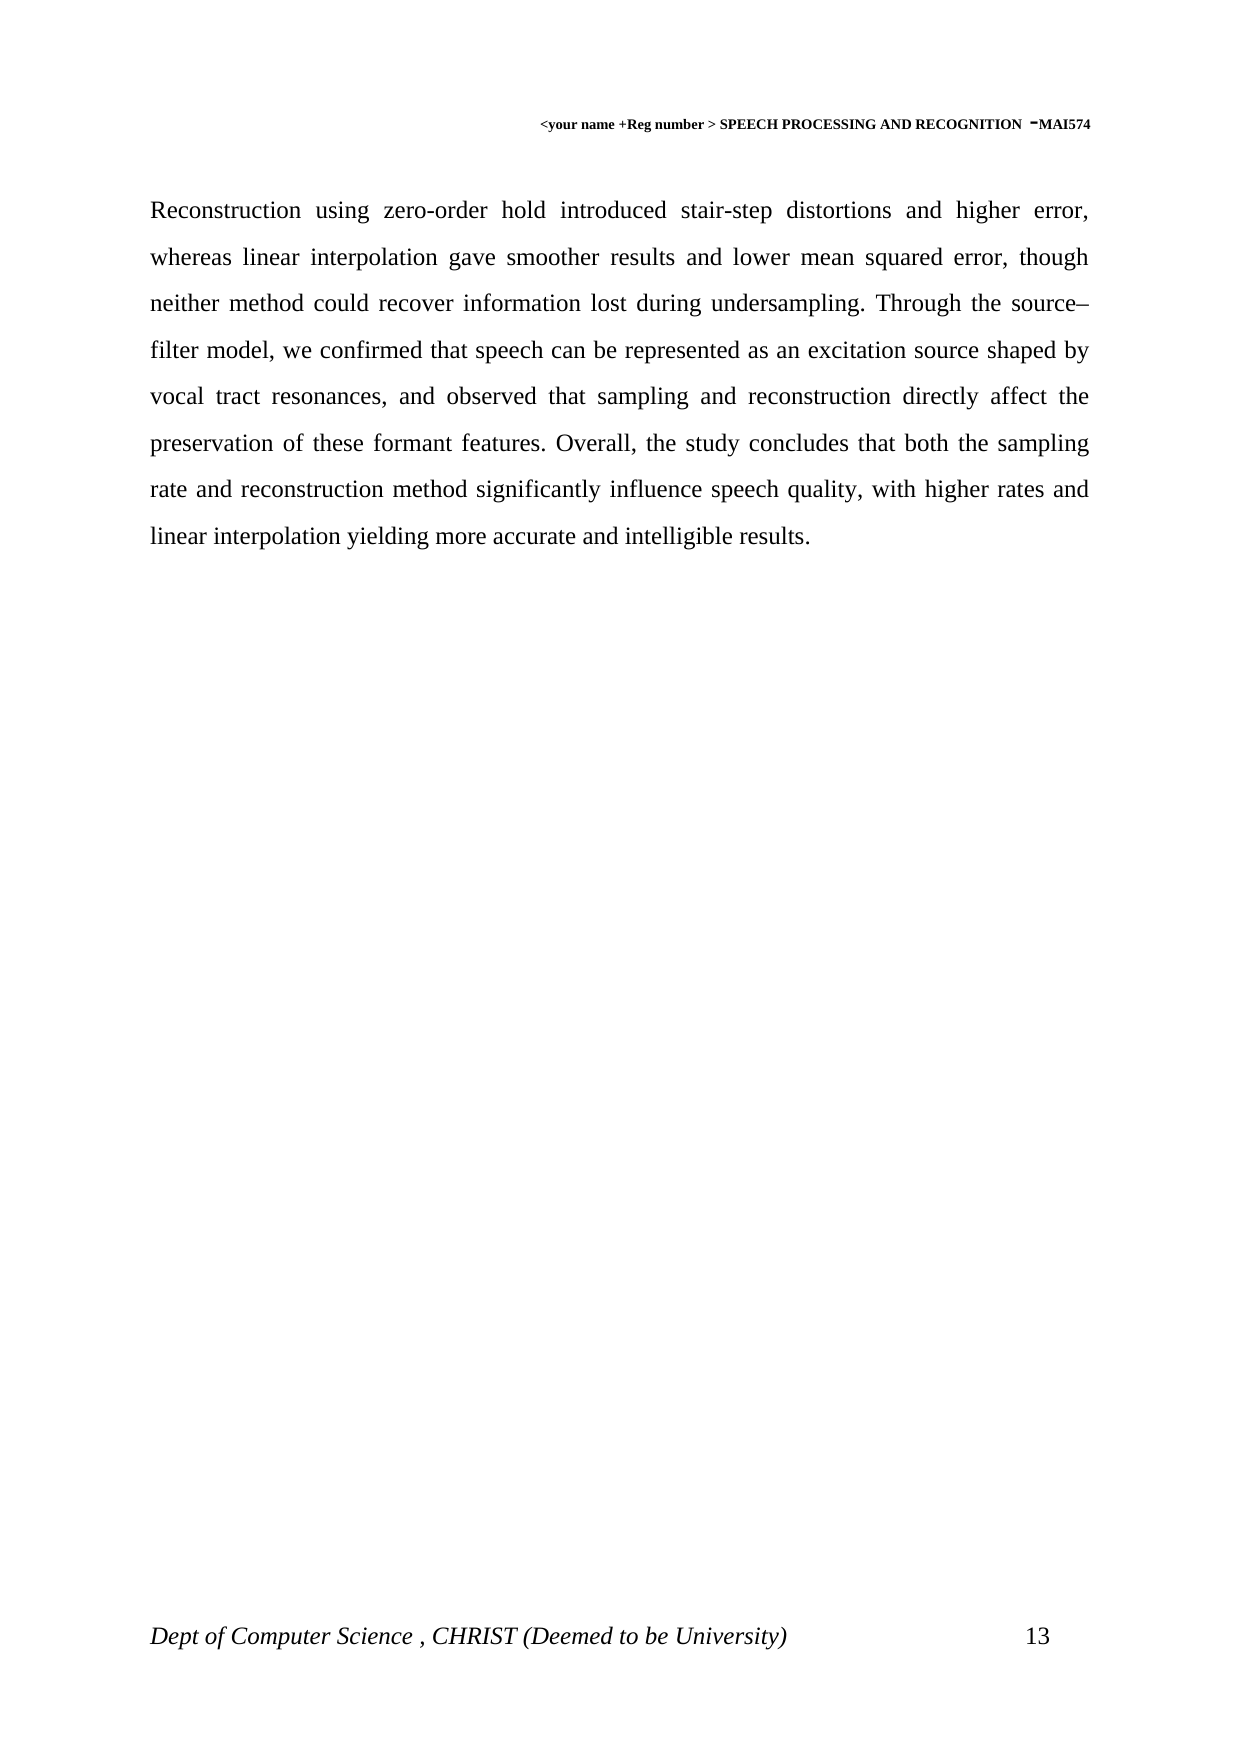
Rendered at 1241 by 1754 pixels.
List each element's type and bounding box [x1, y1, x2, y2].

text [150, 195, 1090, 550]
